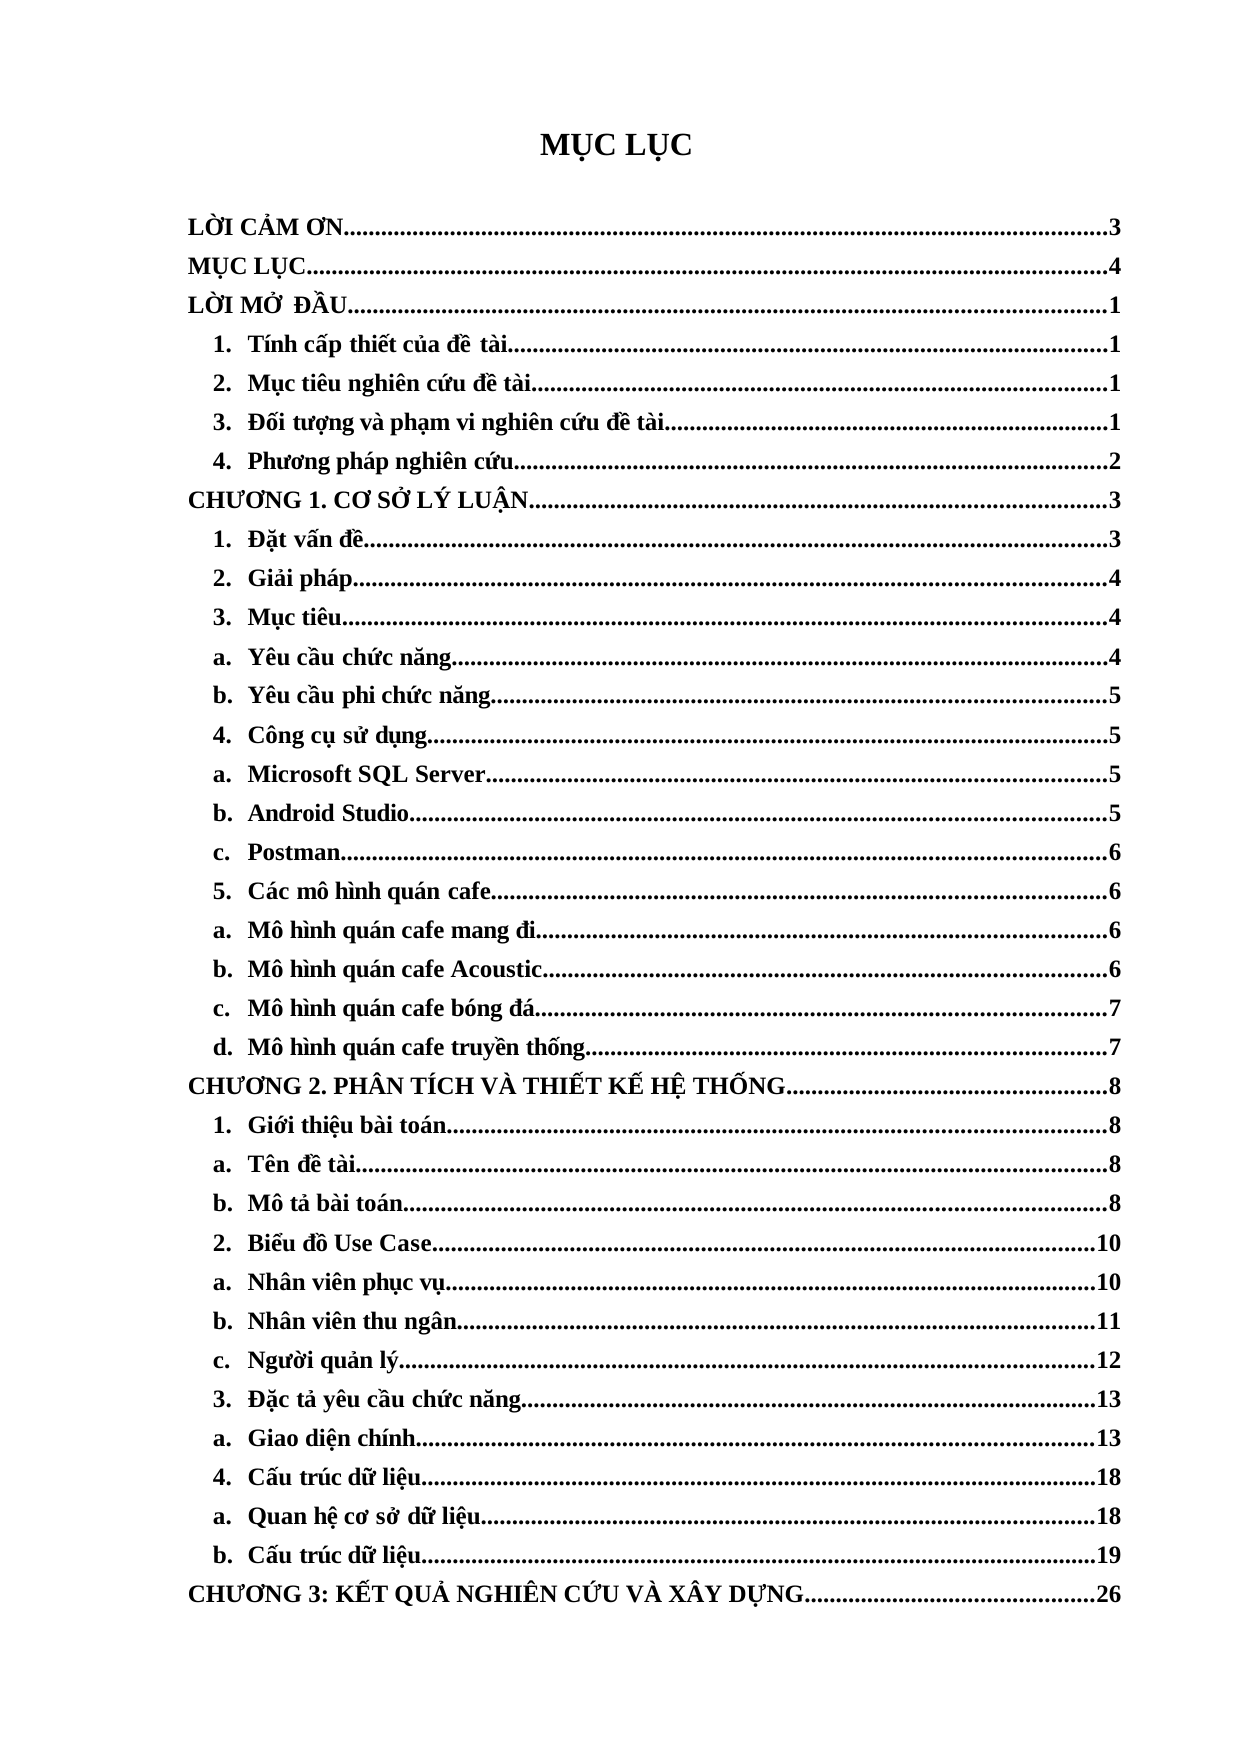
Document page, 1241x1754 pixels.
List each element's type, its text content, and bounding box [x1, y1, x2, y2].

text b. Nhân viên thu ngân 11 [213, 1306, 1122, 1334]
text b. Android Studio 5 [213, 798, 1122, 827]
text c. Người quản lý 12 [213, 1345, 1122, 1373]
text a. Giao diện chính 13 [213, 1423, 1122, 1452]
text a. Yêu cầu chức năng 4 [213, 642, 1122, 670]
text 2. Biểu đồ Use Case 10 [213, 1228, 1122, 1256]
text 1. Tính cấp thiết của đề tài 1 [213, 329, 1122, 358]
text 3. Đối tượng và phạm vi nghiên cứu đề tài 1 [213, 407, 1122, 436]
text MỤC LỤC 4 [188, 251, 1122, 279]
text CHƯƠNG 2. PHÂN TÍCH VÀ THIẾT KẾ HỆ THỐNG 8 [188, 1071, 1122, 1100]
text CHƯƠNG 1. CƠ SỞ LÝ LUẬN 3 [188, 485, 1122, 514]
subtitle MỤC LỤC [274, 126, 958, 163]
text b. Cấu trúc dữ liệu 19 [213, 1540, 1122, 1569]
text LỜI CẢM ƠN 3 [188, 212, 1122, 240]
text c. Postman 6 [213, 837, 1122, 866]
text a. Quan hệ cơ sở dữ liệu 18 [213, 1501, 1122, 1530]
text c. Mô hình quán cafe bóng đá 7 [213, 993, 1122, 1022]
text a. Tên đề tài 8 [213, 1149, 1122, 1178]
text 3. Đặc tả yêu cầu chức năng 13 [213, 1384, 1122, 1413]
text CHƯƠNG 3: KẾT QUẢ NGHIÊN CỨU VÀ XÂY DỰNG 26 [188, 1579, 1122, 1608]
text 5. Các mô hình quán cafe 6 [213, 876, 1122, 905]
text a. Microsoft SQL Server 5 [213, 759, 1122, 787]
text a. Nhân viên phục vụ 10 [213, 1267, 1122, 1295]
text 4. Phương pháp nghiên cứu 2 [213, 446, 1122, 475]
text 2. Giải pháp 4 [213, 563, 1122, 592]
text 1. Giới thiệu bài toán 8 [213, 1110, 1122, 1139]
text d. Mô hình quán cafe truyền thống 7 [213, 1032, 1122, 1061]
text LỜI MỞ ĐẦU 1 [188, 290, 1122, 319]
text 2. Mục tiêu nghiên cứu đề tài 1 [213, 368, 1122, 397]
text b. Yêu cầu phi chức năng 5 [213, 681, 1122, 709]
text 1. Đặt vấn đề 3 [213, 524, 1122, 553]
text b. Mô tả bài toán 8 [213, 1188, 1122, 1217]
text 3. Mục tiêu 4 [213, 602, 1122, 631]
text 4. Cấu trúc dữ liệu 18 [213, 1462, 1122, 1491]
text a. Mô hình quán cafe mang đi 6 [213, 915, 1122, 944]
text 4. Công cụ sử dụng 5 [213, 720, 1122, 748]
text b. Mô hình quán cafe Acoustic 6 [213, 954, 1122, 983]
